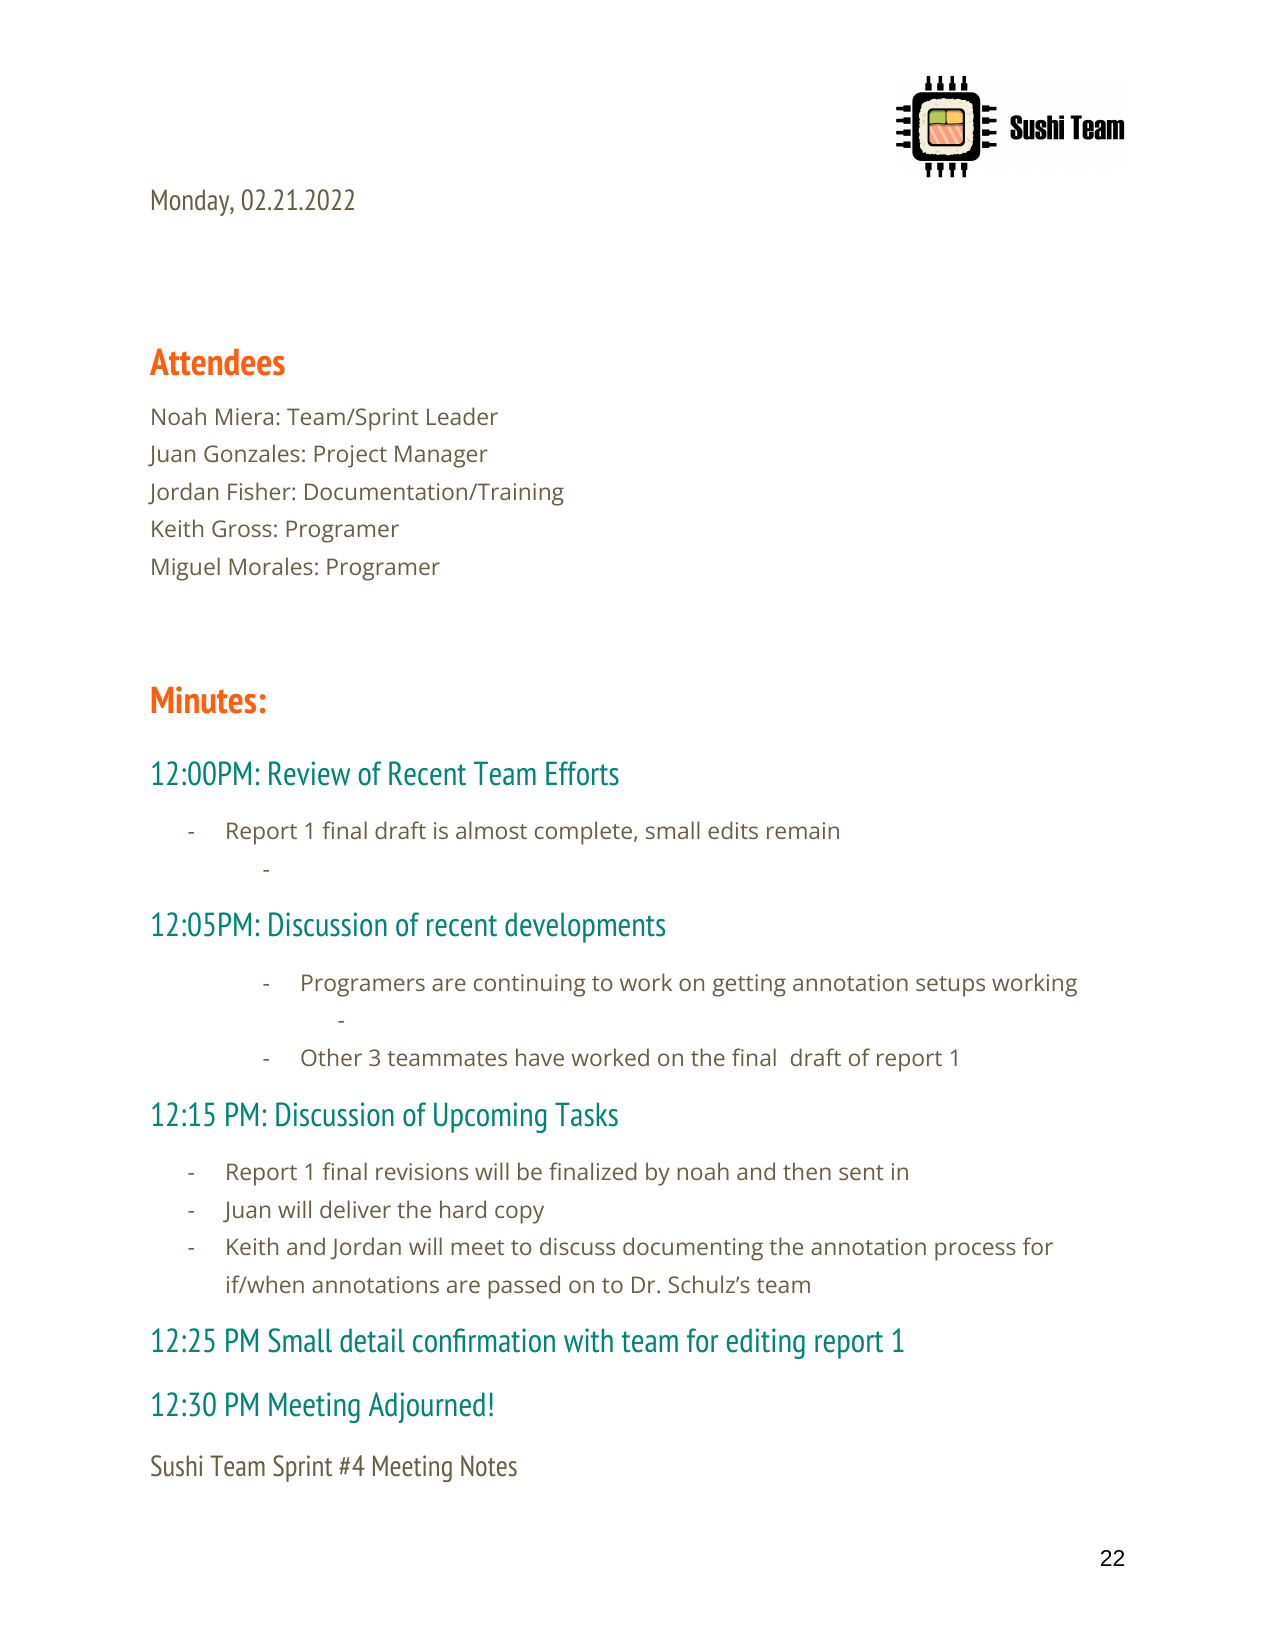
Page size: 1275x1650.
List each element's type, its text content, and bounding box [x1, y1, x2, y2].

subtitle 12:25 PM Small detail confirmation with team for editing report 1 [150, 1319, 1125, 1362]
list Report 1 final draft is almost complete, small edits remain [187, 815, 1125, 847]
text Jordan Fisher: Documentation/Training [150, 476, 1125, 507]
list Other 3 teammates have worked on the final draft of report 1 [262, 1042, 1125, 1073]
list Keith and Jordan will meet to discuss documenting the annotation process for if/when annotations are passed on to Dr. Schulz’s team [187, 1231, 1125, 1300]
subtitle Minutes: [150, 676, 1125, 724]
subtitle Sushi Team Sprint #4 Meeting Notes [150, 1447, 1125, 1485]
list Programers are continuing to work on getting annotation setups working [262, 967, 1125, 998]
subtitle 12:00PM: Review of Recent Team Efforts [150, 751, 1125, 794]
subtitle 12:05PM: Discussion of recent developments [150, 903, 1125, 946]
subtitle 12:15 PM: Discussion of Upcoming Tasks [150, 1092, 1125, 1135]
list Juan will deliver the hard copy [187, 1194, 1125, 1225]
subtitle Monday, 02.21.2022 [150, 181, 1125, 219]
text Juan Gonzales: Project Manager [150, 438, 1125, 469]
text Miguel Morales: Programer [150, 551, 1125, 582]
text Noah Miera: Team/Sprint Leader [150, 401, 1125, 432]
subtitle 12:30 PM Meeting Adjourned! [150, 1383, 1125, 1426]
list Report 1 final revisions will be finalized by noah and then sent in [187, 1156, 1125, 1187]
subtitle Attendees [150, 338, 1125, 386]
picture [895, 75, 1125, 178]
text Keith Gross: Programer [150, 513, 1125, 544]
